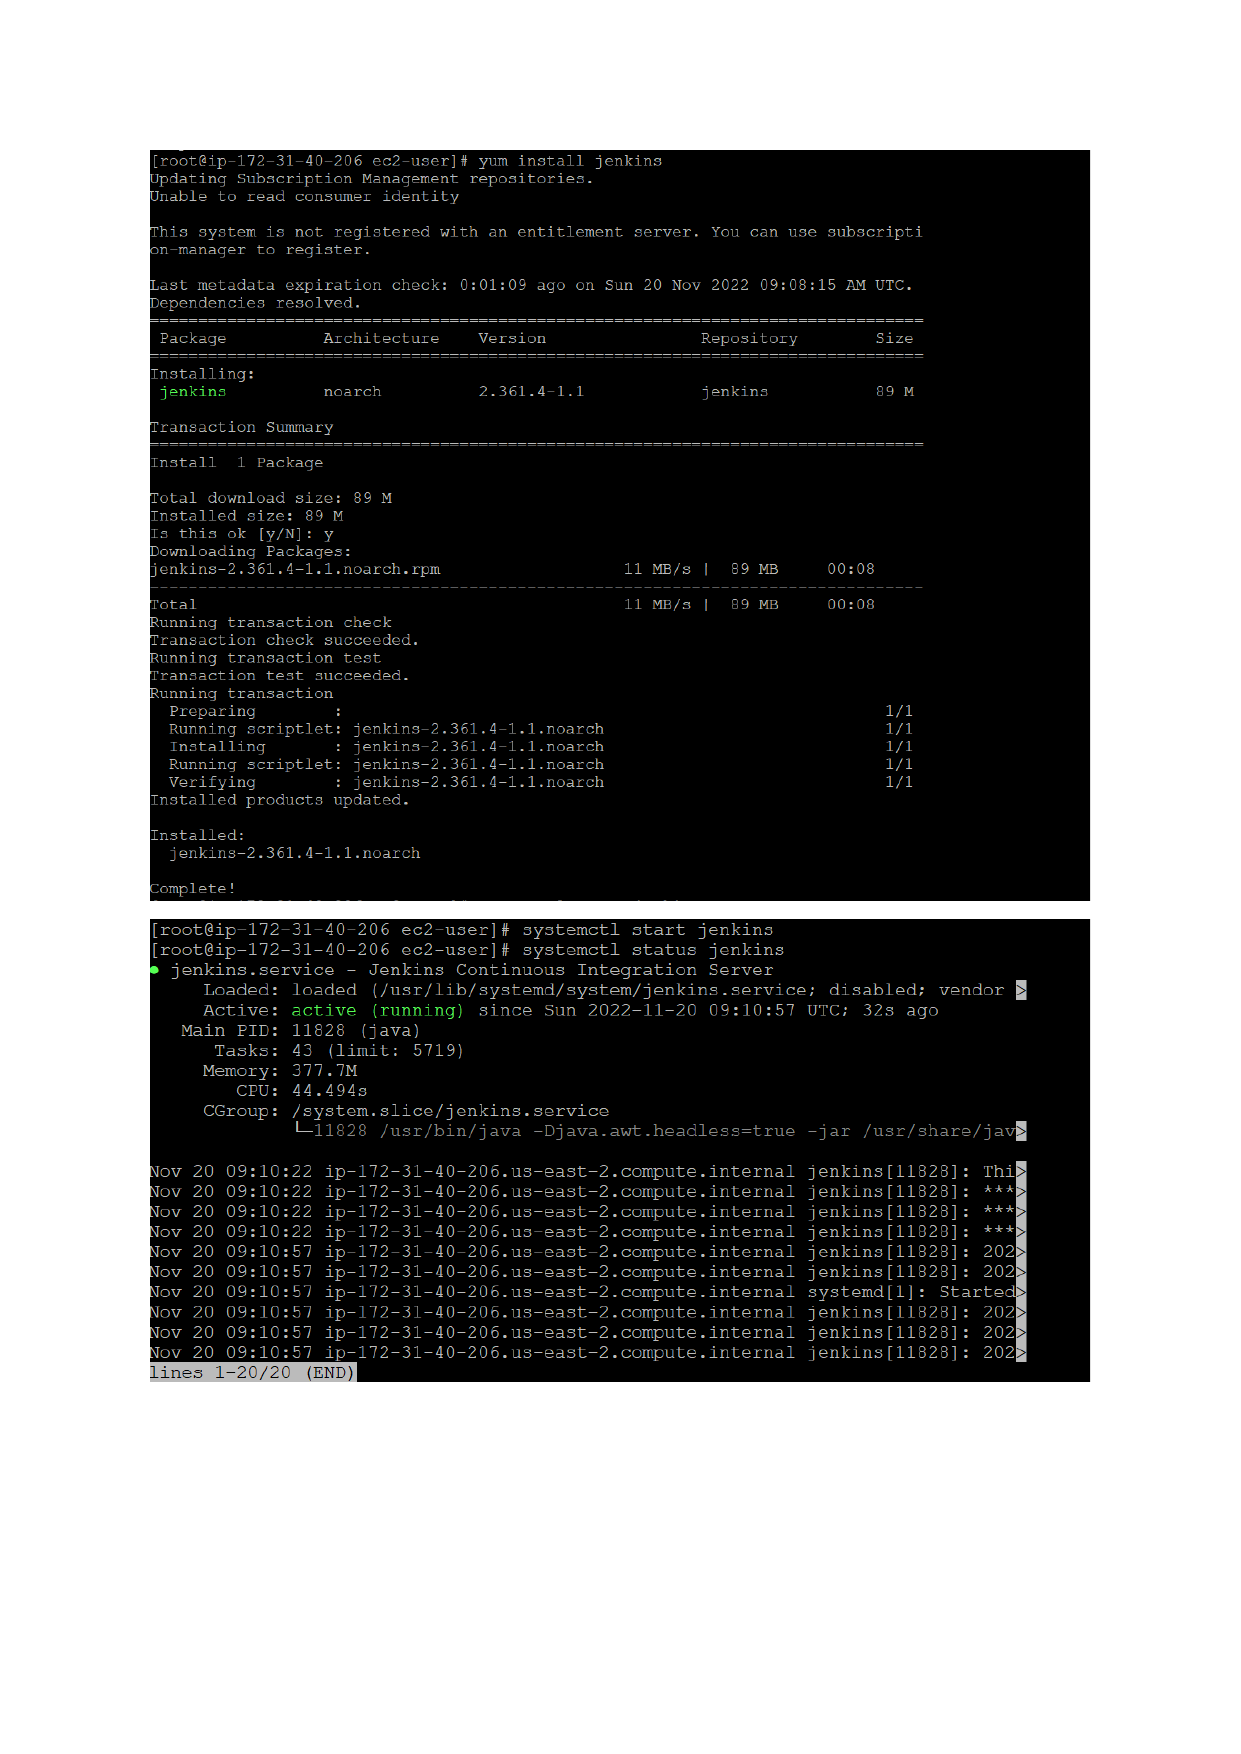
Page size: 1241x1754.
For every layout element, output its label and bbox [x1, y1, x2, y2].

picture [150, 150, 1091, 901]
picture [150, 919, 1091, 1382]
